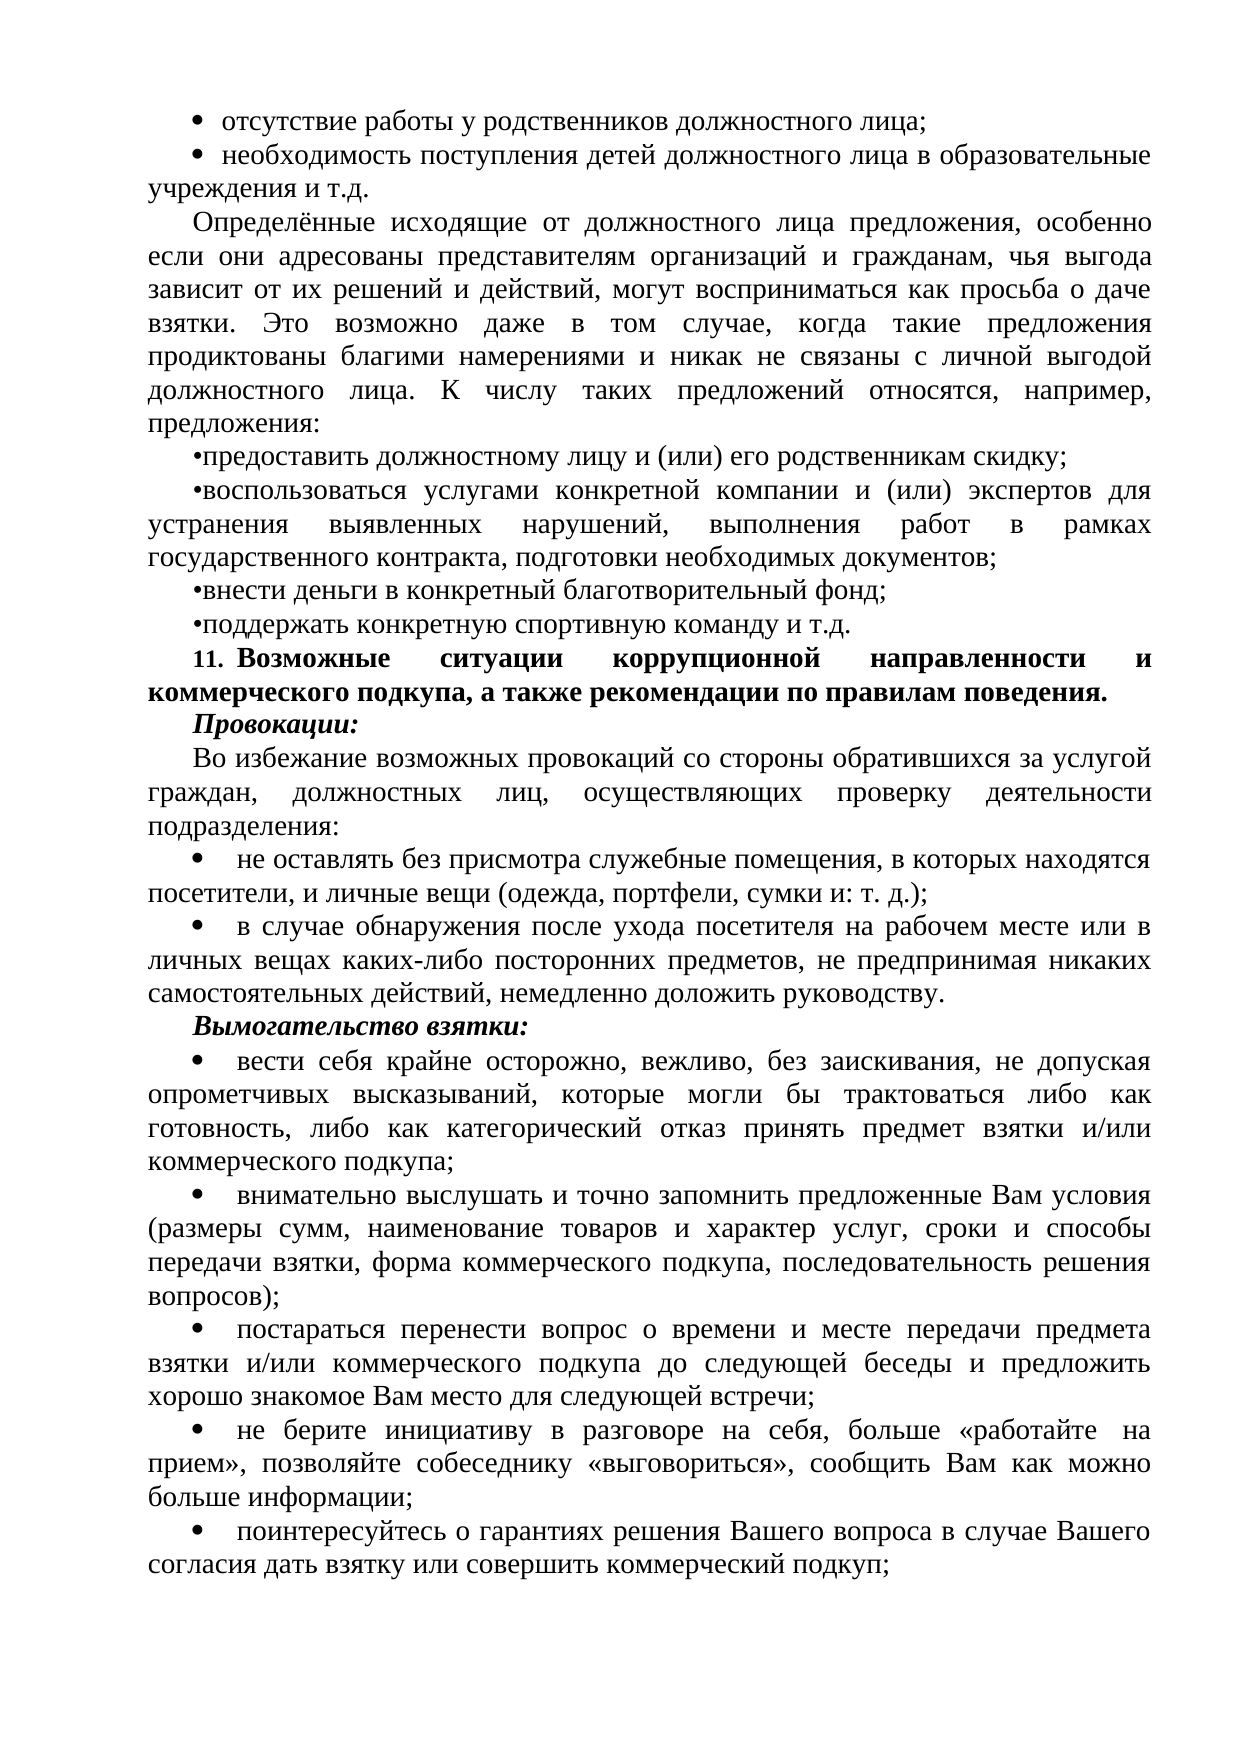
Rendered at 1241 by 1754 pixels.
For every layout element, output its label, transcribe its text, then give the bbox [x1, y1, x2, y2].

list не оставлять без присмотра служебные помещения, в которых находятся посетители, и личные вещи (одежда, портфели, сумки и: т. д.); [148, 841, 1151, 908]
list отсутствие работы у родственников должностного лица; [192, 103, 1163, 137]
text •воспользоваться услугами конкретной компании и (или) экспертов для устранения выявленных нарушений, выполнения работ в рамках государственного контракта, подготовки необходимых документов; [148, 472, 1151, 573]
list внимательно выслушать и точно запомнить предложенные Вам условия (размеры сумм, наименование товаров и характер услуг, сроки и способы передачи взятки, форма коммерческого подкупа, последовательность решения вопросов); [148, 1177, 1152, 1311]
list Возможные ситуации коррупционной направленности и коммерческого подкупа, а также рекомендации по правилам поведения. [148, 640, 1152, 707]
list в случае обнаружения после ухода посетителя на рабочем месте или в личных вещах каких-либо посторонних предметов, не предпринимая никаких самостоятельных действий, немедленно доложить руководству. [148, 908, 1152, 1009]
text •поддержать конкретную спортивную команду и т.д. [192, 607, 1163, 640]
list необходимость поступления детей должностного лица в образовательные учреждения и т.д. [148, 137, 1152, 204]
text Во избежание возможных провокаций со стороны обратившихся за услугой граждан, должностных лиц, осуществляющих проверку деятельности подразделения: [148, 741, 1152, 841]
list не берите инициативу в разговоре на себя, больше «работайте на прием», позволяйте собеседнику «выговориться», сообщить Вам как можно больше информации; [148, 1412, 1151, 1513]
subtitle Вымогательство взятки: [192, 1009, 1163, 1042]
list поинтересуйтесь о гарантиях решения Вашего вопроса в случае Вашего согласия дать взятку или совершить коммерческий подкуп; [148, 1513, 1151, 1580]
text •предоставить должностному лицу и (или) его родственникам скидку; [192, 439, 1163, 472]
text Определённые исходящие от должностного лица предложения, особенно если они адресованы представителям организаций и гражданам, чья выгода зависит от их решений и действий, могут восприниматься как просьба о даче взятки. Это возможно даже в том случае, когда такие предложения продиктованы благими намерениями и никак не связаны с личной выгодой должностного лица. К числу таких предложений относятся, например, предложения: [148, 204, 1152, 439]
list вести себя крайне осторожно, вежливо, без заискивания, не допуская опрометчивых высказываний, которые могли бы трактоваться либо как готовность, либо как категорический отказ принять предмет взятки и/или коммерческого подкупа; [148, 1043, 1151, 1177]
text •внести деньги в конкретный благотворительный фонд; [192, 573, 1163, 607]
list постараться перенести вопрос о времени и месте передачи предмета взятки и/или коммерческого подкупа до следующей беседы и предложить хорошо знакомое Вам место для следующей встречи; [148, 1311, 1151, 1412]
subtitle Провокации: [192, 707, 1163, 741]
